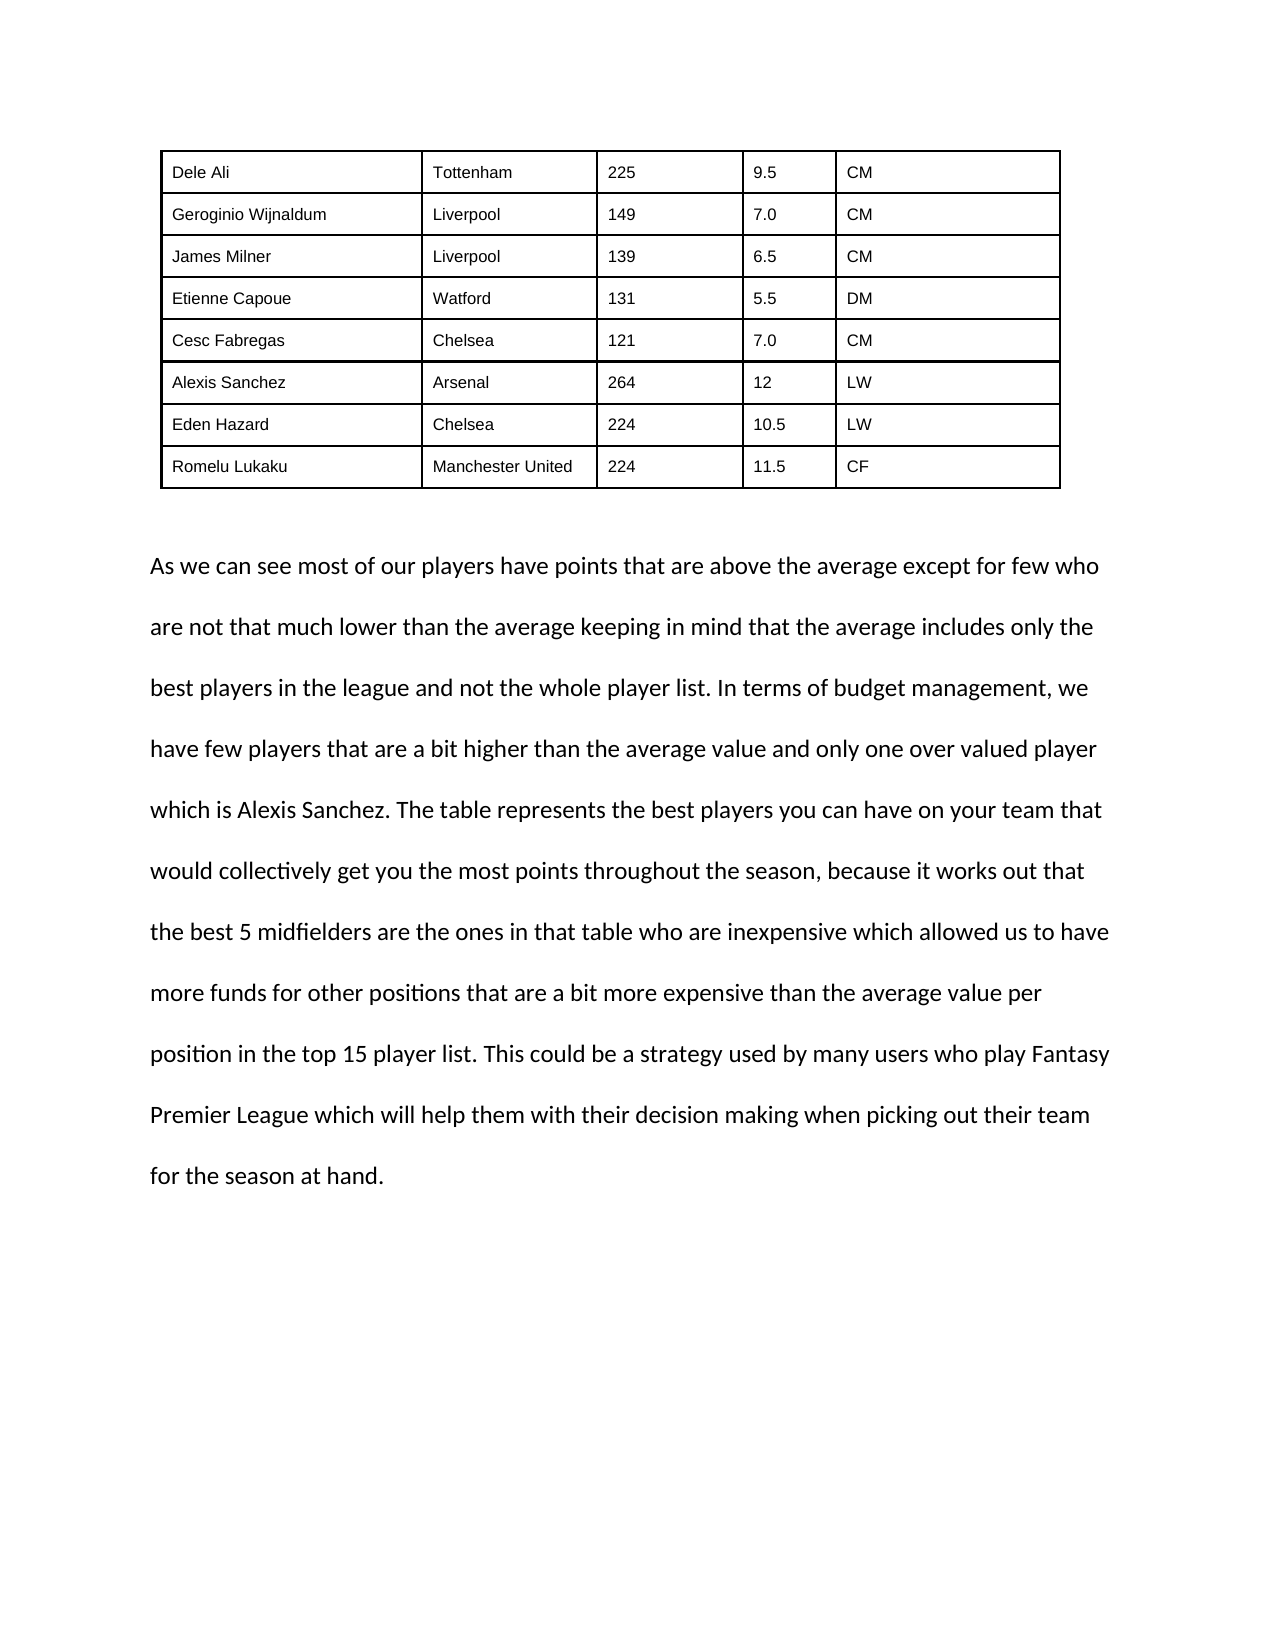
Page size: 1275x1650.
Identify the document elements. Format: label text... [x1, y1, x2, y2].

table_cell 12 [744, 363, 835, 402]
table_cell 224 [598, 405, 742, 444]
table_cell 5.5 [744, 278, 835, 318]
text As we can see most of our players have points that are above the average except for few who are not that much lower than the average keeping in mind that the average includes only the best players in the league and not the whole player list. In terms of budget management, we have few players that are a bit higher than the average value and only one over valued player which is Alexis Sanchez. The table represents the best players you can have on your team that would collectively get you the most points throughout the season, because it works out that the best 5 midfielders are the ones in that table who are inexpensive which allowed us to have more funds for other positions that are a bit more expensive than the average value per position in the top 15 player list. This could be a strategy used by many users who play Fantasy Premier League which will help them with their decision making when picking out their team for the season at hand. [150, 550, 1125, 1191]
table_cell Tottenham [423, 152, 596, 192]
table_cell Liverpool [423, 236, 596, 276]
table_cell CM [837, 152, 1059, 192]
table_cell CM [837, 320, 1059, 360]
table_cell LW [837, 363, 1059, 402]
table_cell 7.0 [744, 320, 835, 360]
table_cell 264 [598, 363, 742, 402]
table_cell 9.5 [744, 152, 835, 192]
table_cell 11.5 [744, 447, 835, 487]
table_cell 10.5 [744, 405, 835, 444]
table_cell 149 [598, 194, 742, 234]
table_cell 131 [598, 278, 742, 318]
table_cell Alexis Sanchez [163, 363, 421, 402]
table_cell Chelsea [423, 320, 596, 360]
table_cell LW [837, 405, 1059, 444]
table_cell CM [837, 236, 1059, 276]
table_cell Geroginio Wijnaldum [163, 194, 421, 234]
table_cell 7.0 [744, 194, 835, 234]
table_cell CM [837, 194, 1059, 234]
table_cell Eden Hazard [163, 405, 421, 444]
table_cell Arsenal [423, 363, 596, 402]
table_cell DM [837, 278, 1059, 318]
table_cell Chelsea [423, 405, 596, 444]
table_cell Cesc Fabregas [163, 320, 421, 360]
table_cell Dele Ali [163, 152, 421, 192]
table_cell James Milner [163, 236, 421, 276]
table_cell Liverpool [423, 194, 596, 234]
table_cell 121 [598, 320, 742, 360]
table_cell Romelu Lukaku [163, 447, 421, 487]
table_cell Watford [423, 278, 596, 318]
table_cell CF [837, 447, 1059, 487]
table_cell 225 [598, 152, 742, 192]
table_cell Etienne Capoue [163, 278, 421, 318]
table_cell 139 [598, 236, 742, 276]
table_cell 6.5 [744, 236, 835, 276]
table_cell 224 [598, 447, 742, 487]
table_cell Manchester United [423, 447, 596, 487]
